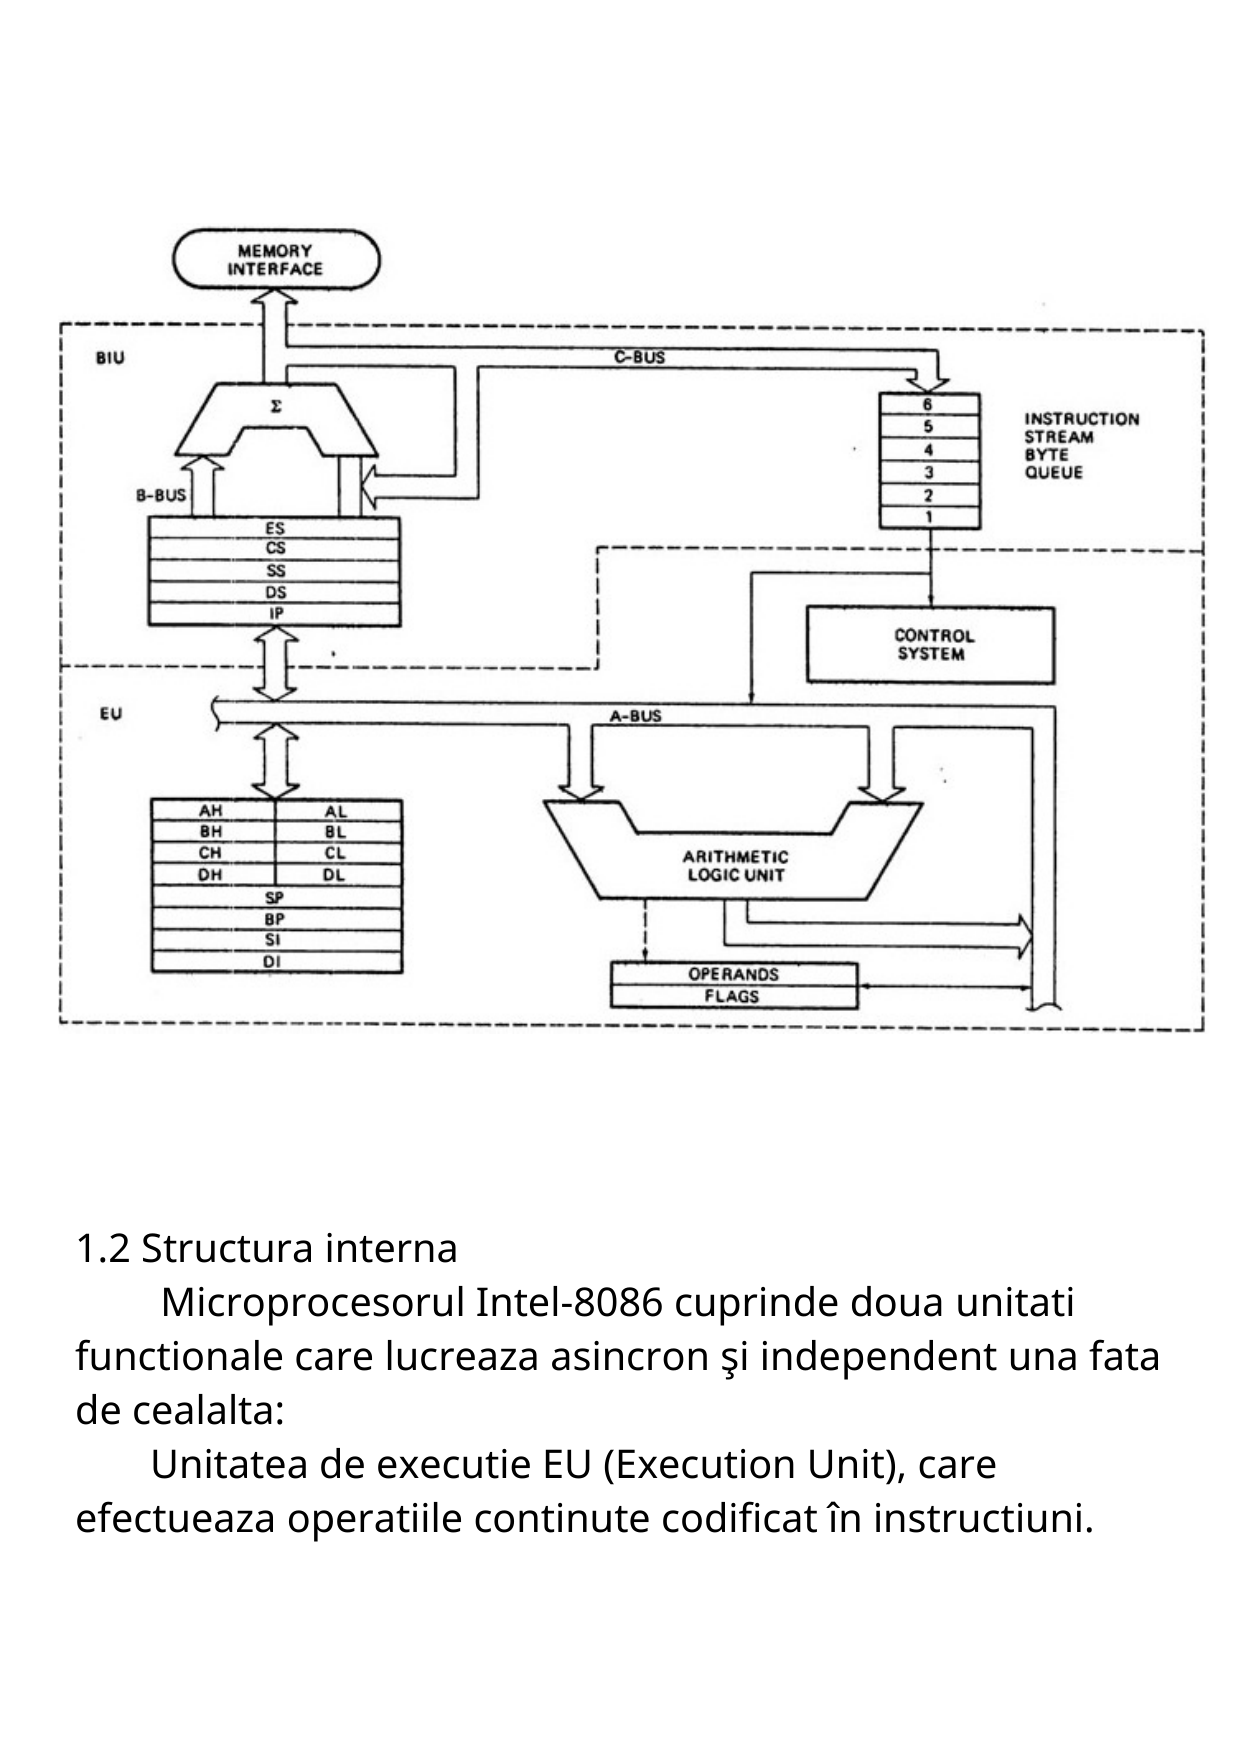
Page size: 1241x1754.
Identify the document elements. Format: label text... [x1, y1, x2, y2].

text Microprocesorul Intel-8086 cuprinde doua unitati functionale care lucreaza asincron şi independent una fata de cealalta: [75, 1274, 1165, 1436]
text 1.2 Structura interna [75, 1220, 1165, 1274]
picture [58, 223, 1210, 1034]
text Unitatea de executie EU (Execution Unit), care efectueaza operatiile continute codificat în instructiuni. [75, 1436, 1165, 1544]
